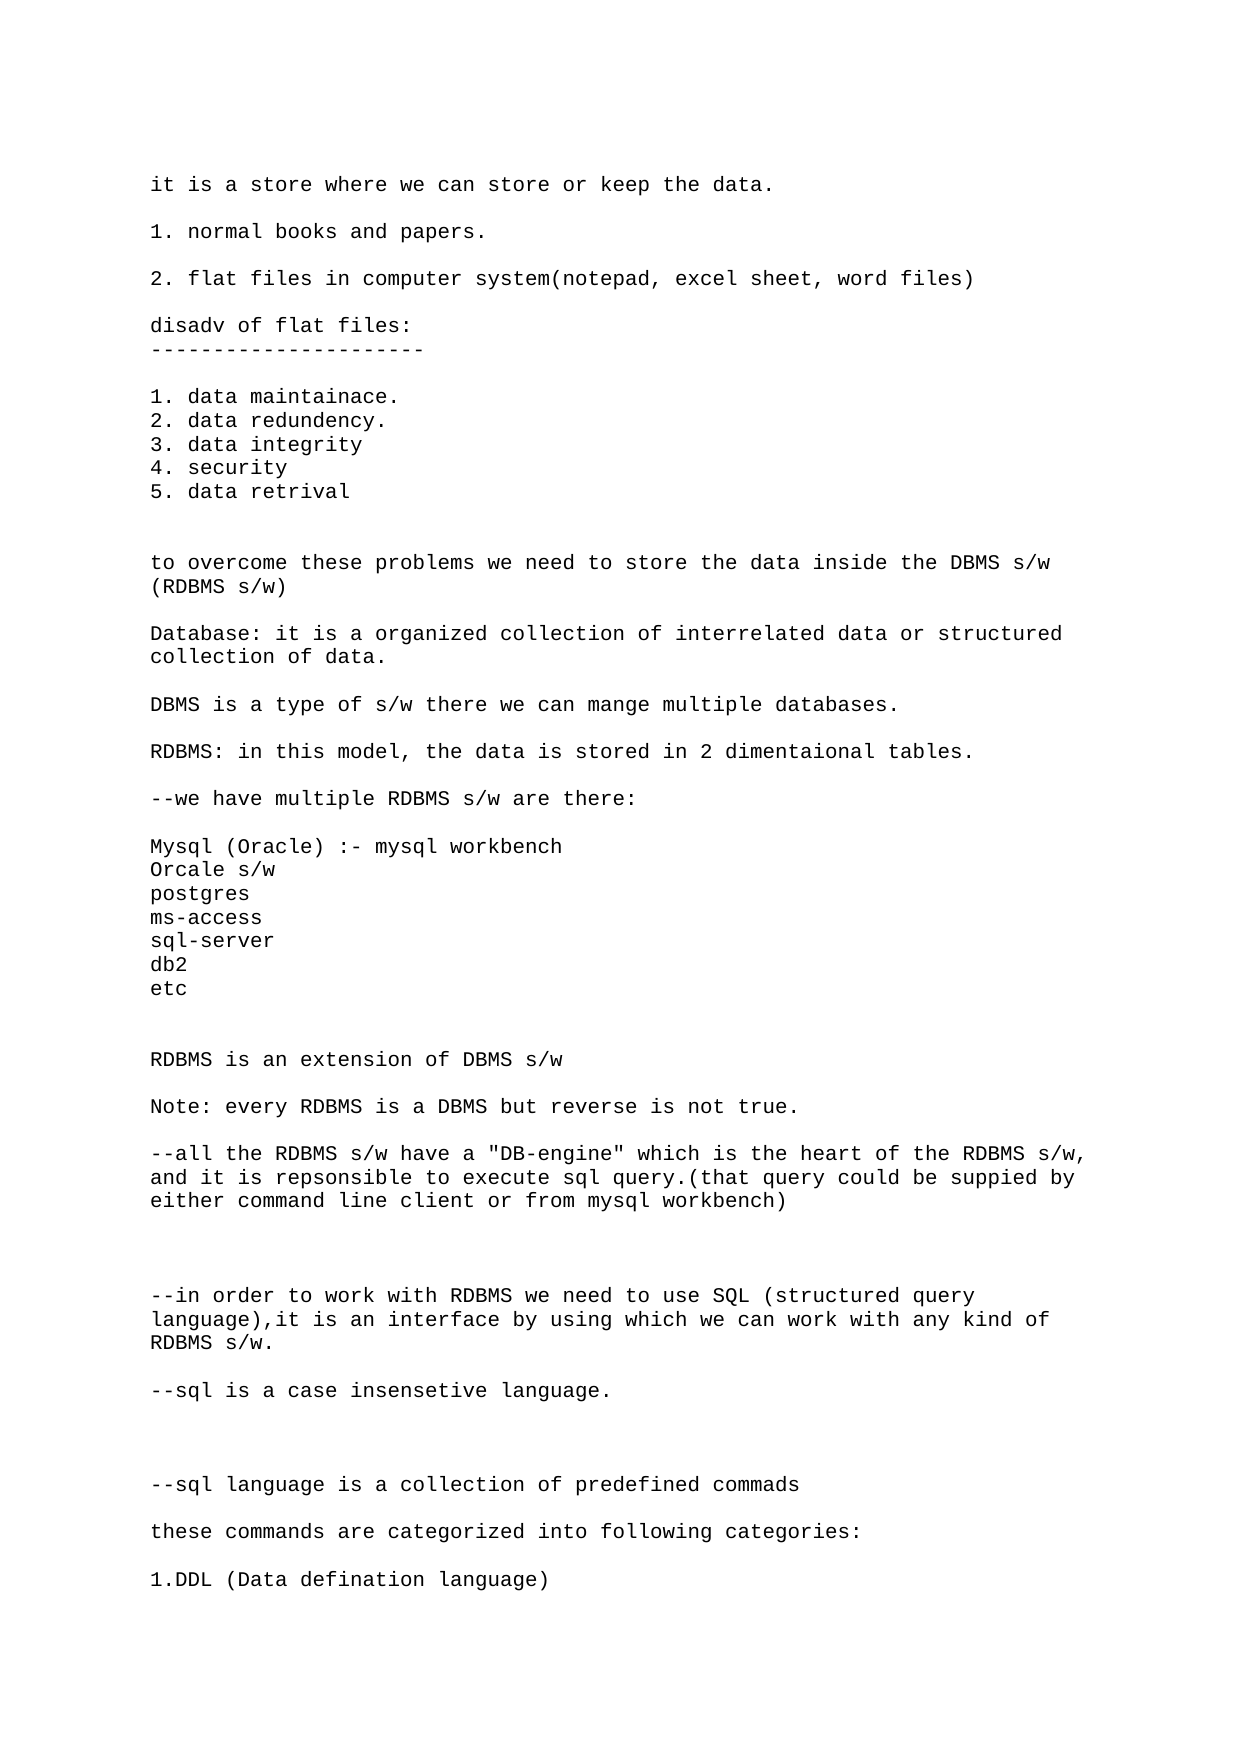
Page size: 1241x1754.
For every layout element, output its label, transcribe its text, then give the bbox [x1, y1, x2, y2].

text sql-server [150, 930, 1090, 954]
text 1. data maintainace. [150, 386, 1090, 410]
text Mysql (Oracle) :- mysql workbench [150, 836, 1090, 859]
text --we have multiple RDBMS s/w are there: [150, 788, 1090, 812]
text Orcale s/w [150, 859, 1090, 883]
text Database: it is a organized collection of interrelated data or structured collection of data. [150, 623, 1090, 670]
text RDBMS: in this model, the data is stored in 2 dimentaional tables. [150, 741, 1090, 765]
text --in order to work with RDBMS we need to use SQL (structured query language),it is an interface by using which we can work with any kind of RDBMS s/w. [150, 1285, 1090, 1356]
text ms-access [150, 907, 1090, 930]
text 5. data retrival [150, 481, 1090, 505]
text db2 [150, 954, 1090, 978]
text 4. security [150, 457, 1090, 481]
text 1. normal books and papers. [150, 221, 1090, 244]
text disadv of flat files: [150, 316, 1090, 339]
text postgres [150, 883, 1090, 907]
text 2. data redundency. [150, 410, 1090, 434]
text to overcome these problems we need to store the data inside the DBMS s/w (RDBMS s/w) [150, 552, 1090, 599]
text it is a store where we can store or keep the data. [150, 174, 1090, 197]
text 2. flat files in computer system(notepad, excel sheet, word files) [150, 268, 1090, 292]
text 1.DDL (Data defination language) [150, 1569, 1090, 1592]
text --all the RDBMS s/w have a "DB-engine" which is the heart of the RDBMS s/w, and it is repsonsible to execute sql query.(that query could be suppied by either command line client or from mysql workbench) [150, 1143, 1090, 1214]
text DBMS is a type of s/w there we can mange multiple databases. [150, 694, 1090, 717]
text Note: every RDBMS is a DBMS but reverse is not true. [150, 1096, 1090, 1119]
text RDBMS is an extension of DBMS s/w [150, 1048, 1090, 1072]
text --sql is a case insensetive language. [150, 1379, 1090, 1403]
text --sql language is a collection of predefined commads [150, 1474, 1090, 1498]
text ---------------------- [150, 339, 1090, 363]
text etc [150, 978, 1090, 1001]
text these commands are categorized into following categories: [150, 1521, 1090, 1545]
text 3. data integrity [150, 434, 1090, 457]
